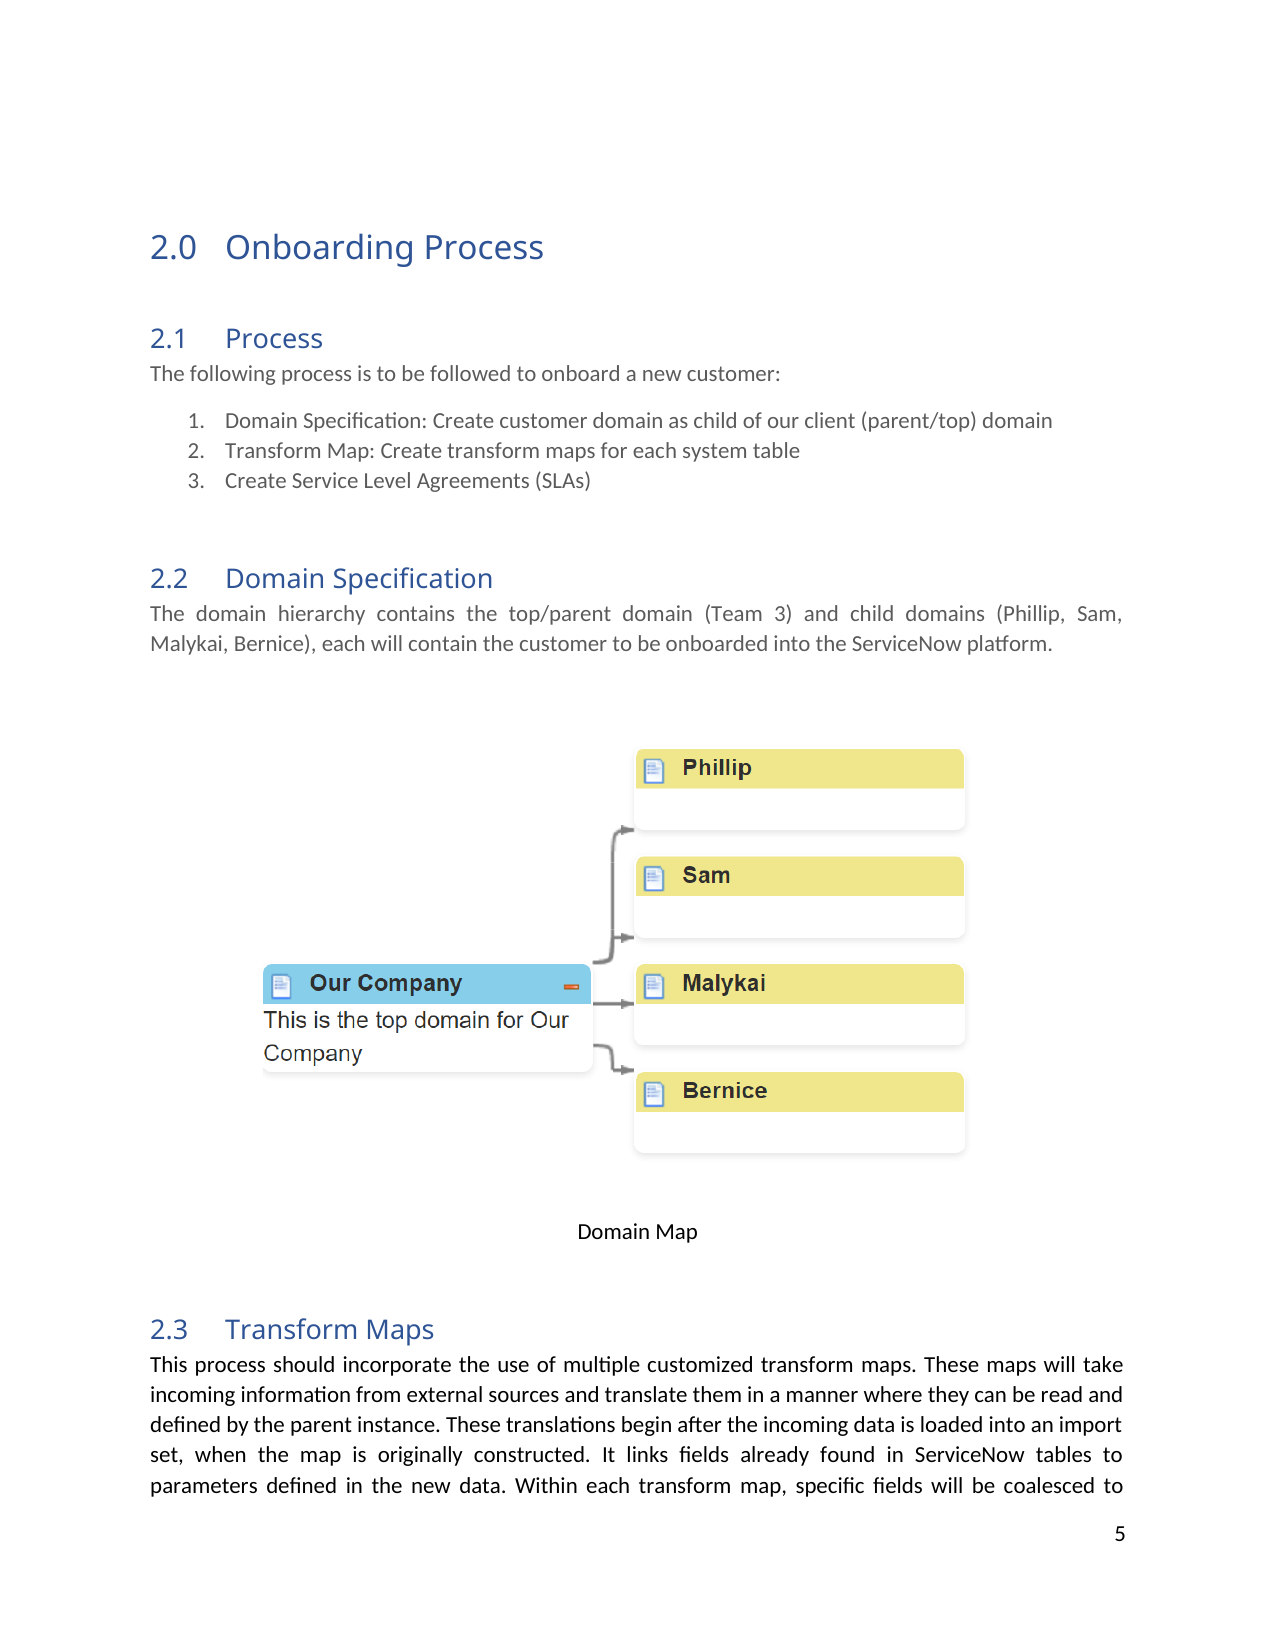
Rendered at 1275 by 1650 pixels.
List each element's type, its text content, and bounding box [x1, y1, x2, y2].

subtitle 2.3 Transform Maps [150, 1310, 1125, 1347]
list Create Service Level Agreements (SLAs) [187, 466, 1125, 494]
subtitle 2.2 Domain Specification [150, 559, 1125, 596]
list Transform Map: Create transform maps for each system table [187, 436, 1125, 464]
text The domain hierarchy contains the top/parent domain (Team 3) and child domains (Phillip, Sam, Malykai, Bernice), each will contain the customer to be onboarded into the ServiceNow platform. [150, 599, 1125, 657]
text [150, 1350, 1125, 1499]
picture [262, 721, 1013, 1199]
subtitle 2.1 Process [150, 320, 1125, 357]
subtitle 2.0 Onboarding Process [150, 175, 1125, 269]
text The following process is to be followed to onboard a new customer: [150, 359, 1125, 388]
text Domain Map [150, 1217, 1125, 1245]
list Domain Specification: Create customer domain as child of our client (parent/top) domain [187, 406, 1125, 434]
